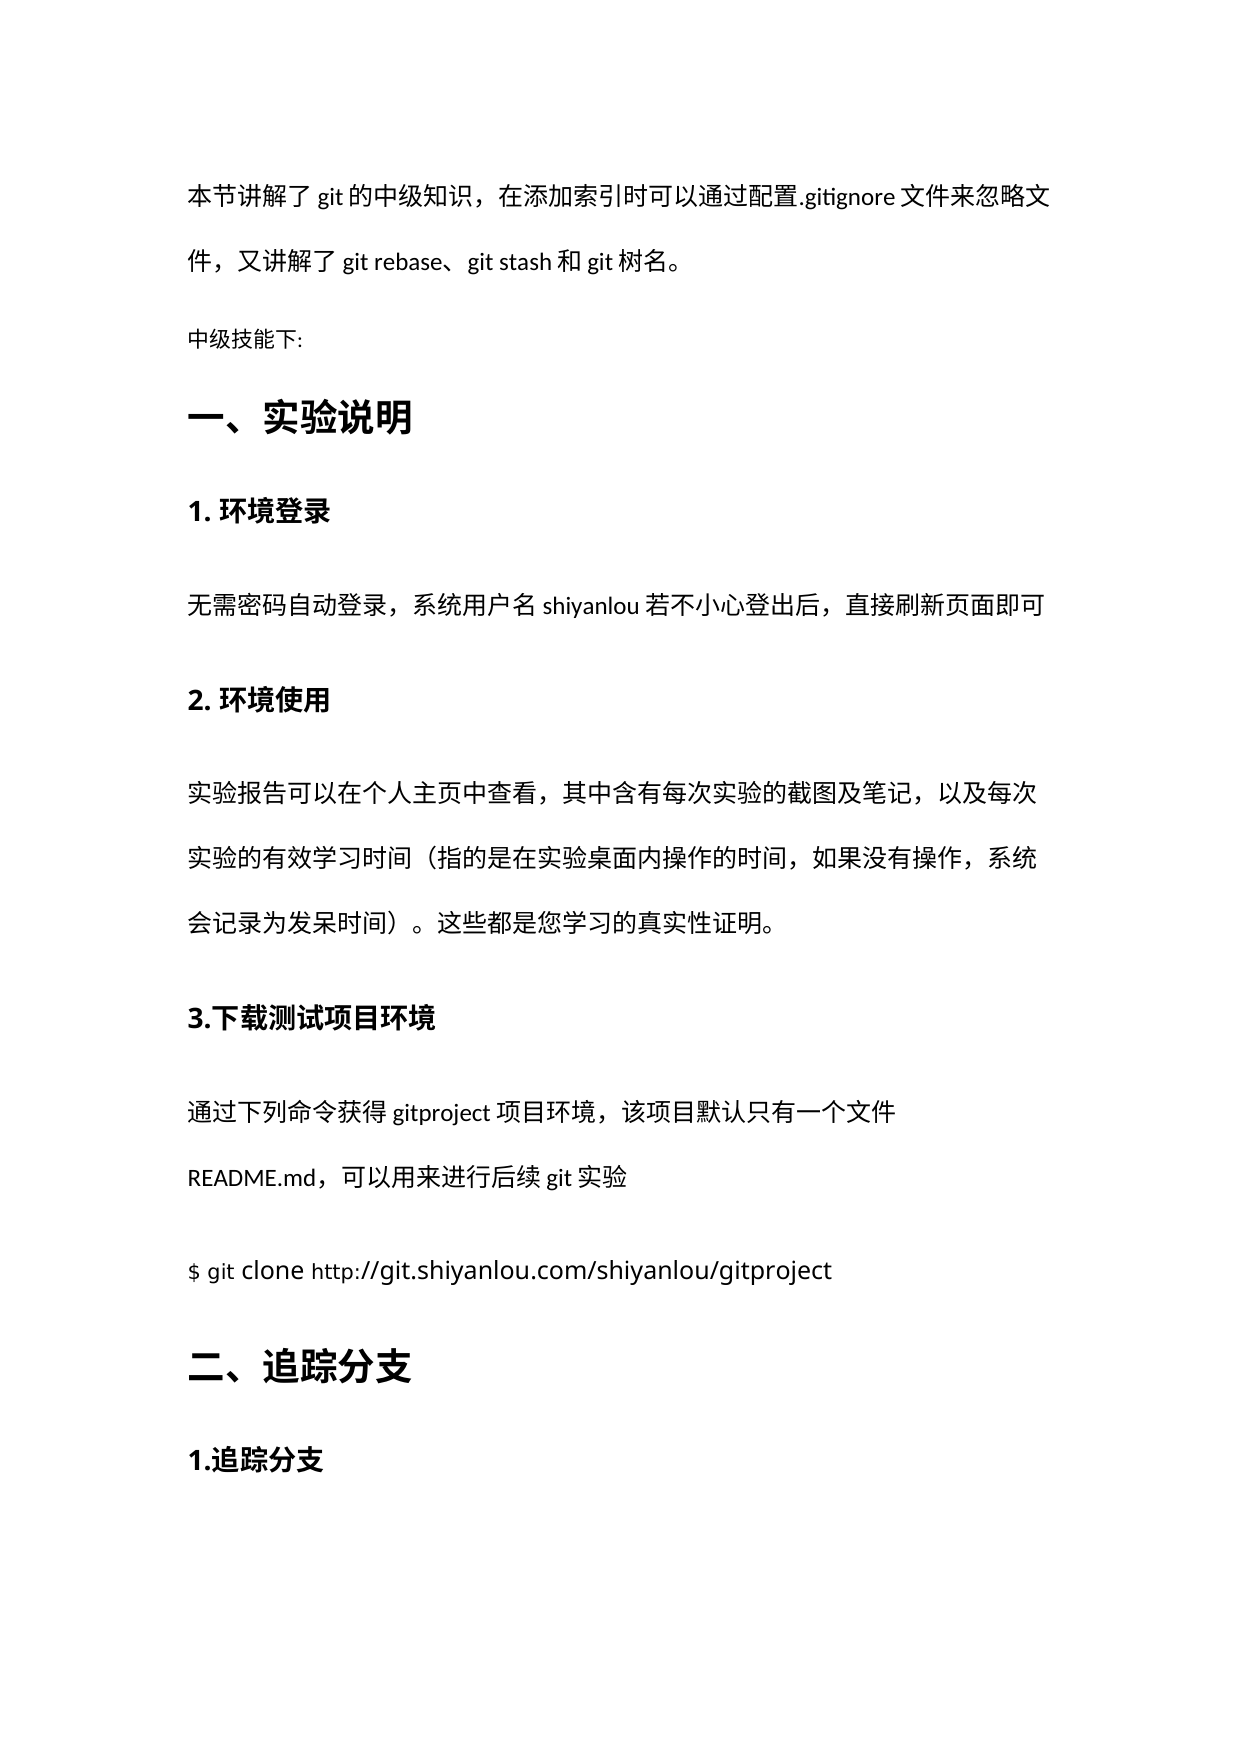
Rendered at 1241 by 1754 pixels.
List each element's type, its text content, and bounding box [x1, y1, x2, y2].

subtitle 2. 环境使用 [187, 665, 1053, 730]
subtitle 一、实验说明 [187, 383, 1053, 448]
subtitle 1.追踪分支 [187, 1425, 1053, 1490]
text 中级技能下: [187, 321, 1053, 354]
text 通过下列命令获得gitproject项目环境，该项目默认只有一个文件README.md，可以用来进行后续git实验 [187, 1078, 1053, 1208]
text 本节讲解了git的中级知识，在添加索引时可以通过配置.gitignore文件来忽略文件，又讲解了git rebase、git stash和git树名。 [187, 162, 1053, 292]
text 实验报告可以在个人主页中查看，其中含有每次实验的截图及笔记，以及每次实验的有效学习时间（指的是在实验桌面内操作的时间，如果没有操作，系统会记录为发呆时间）。这些都是您学习的真实性证明。 [187, 759, 1053, 954]
subtitle 1. 环境登录 [187, 477, 1053, 542]
text 无需密码自动登录，系统用户名shiyanlou 若不小心登出后，直接刷新页面即可 [187, 571, 1053, 636]
subtitle 3.下载测试项目环境 [187, 984, 1053, 1049]
subtitle 二、追踪分支 [187, 1331, 1053, 1396]
text $ git clone http://git.shiyanlou.com/shiyanlou/gitproject [187, 1237, 1053, 1302]
